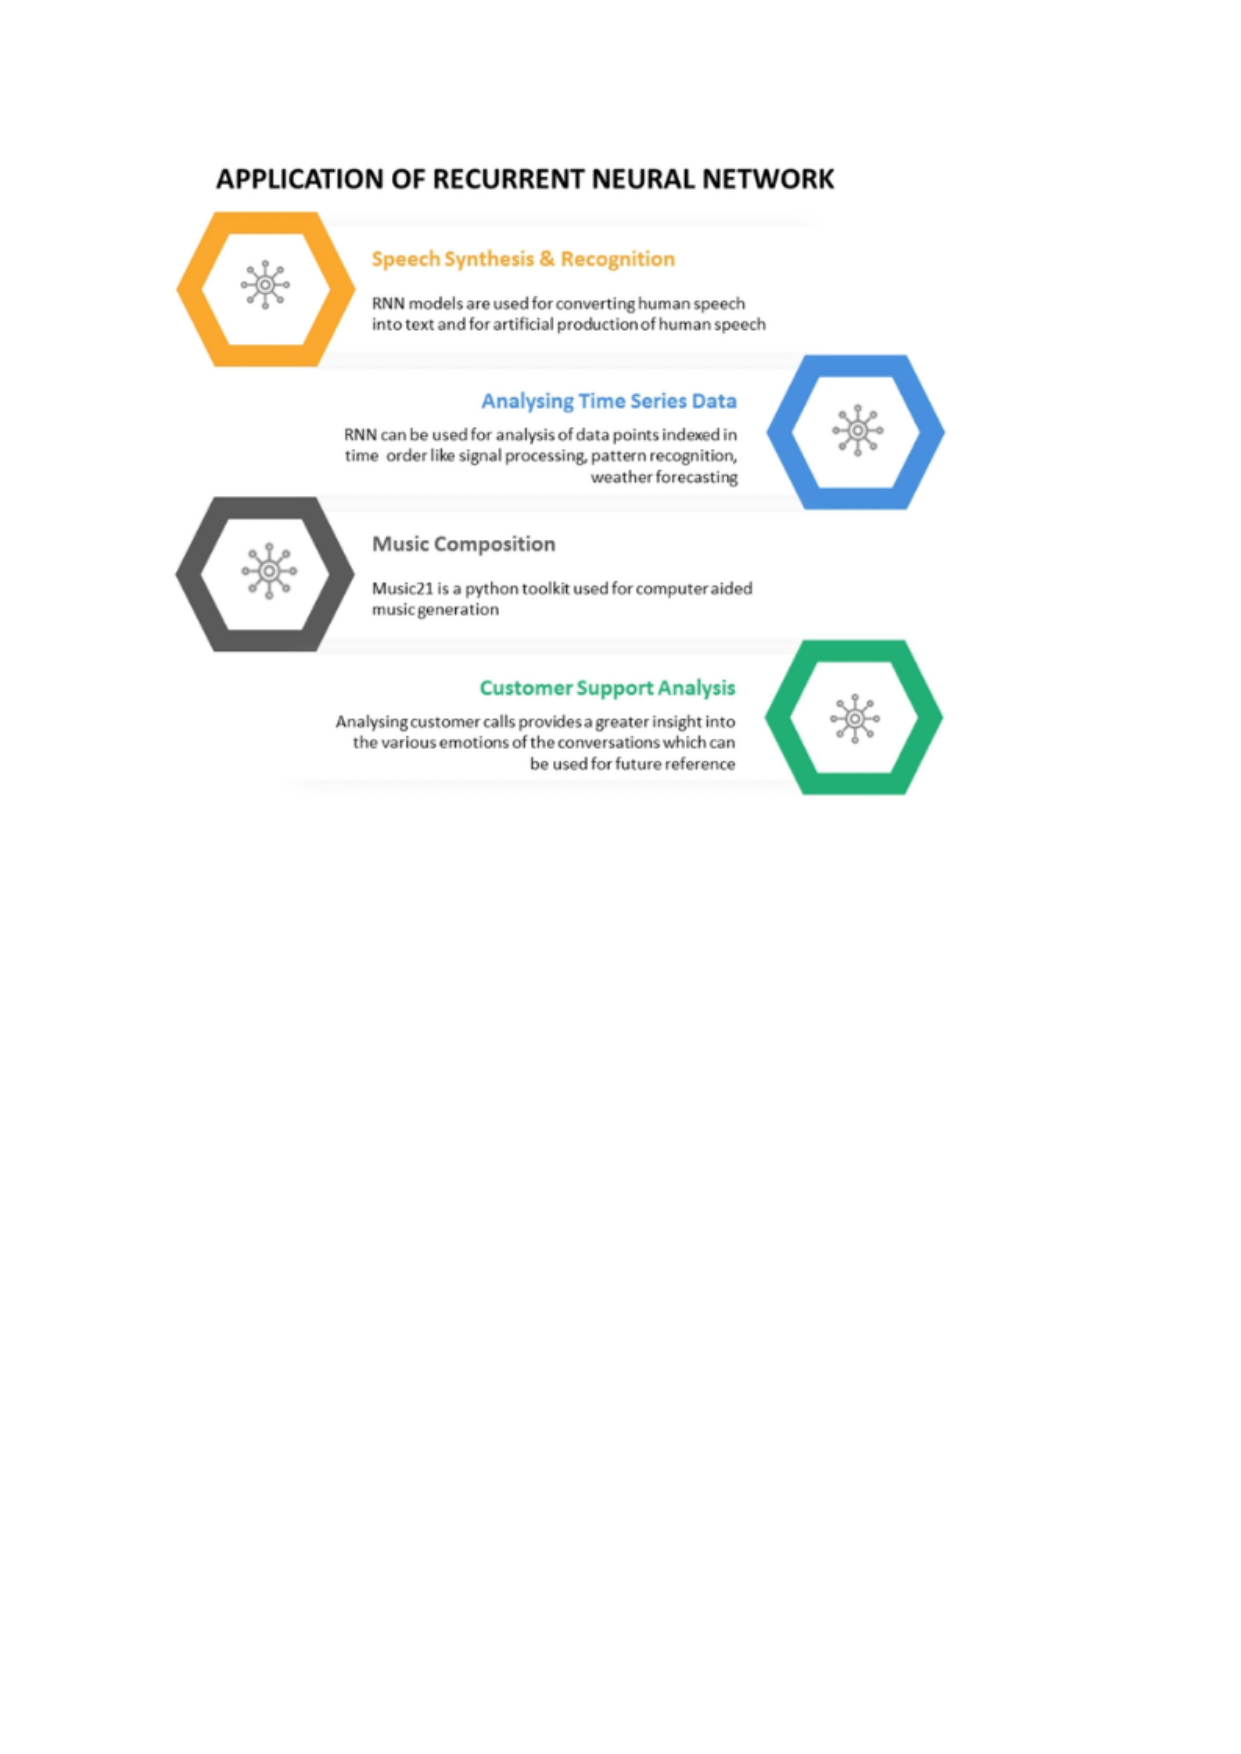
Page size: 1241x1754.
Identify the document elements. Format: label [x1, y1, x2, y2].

picture [150, 150, 951, 813]
